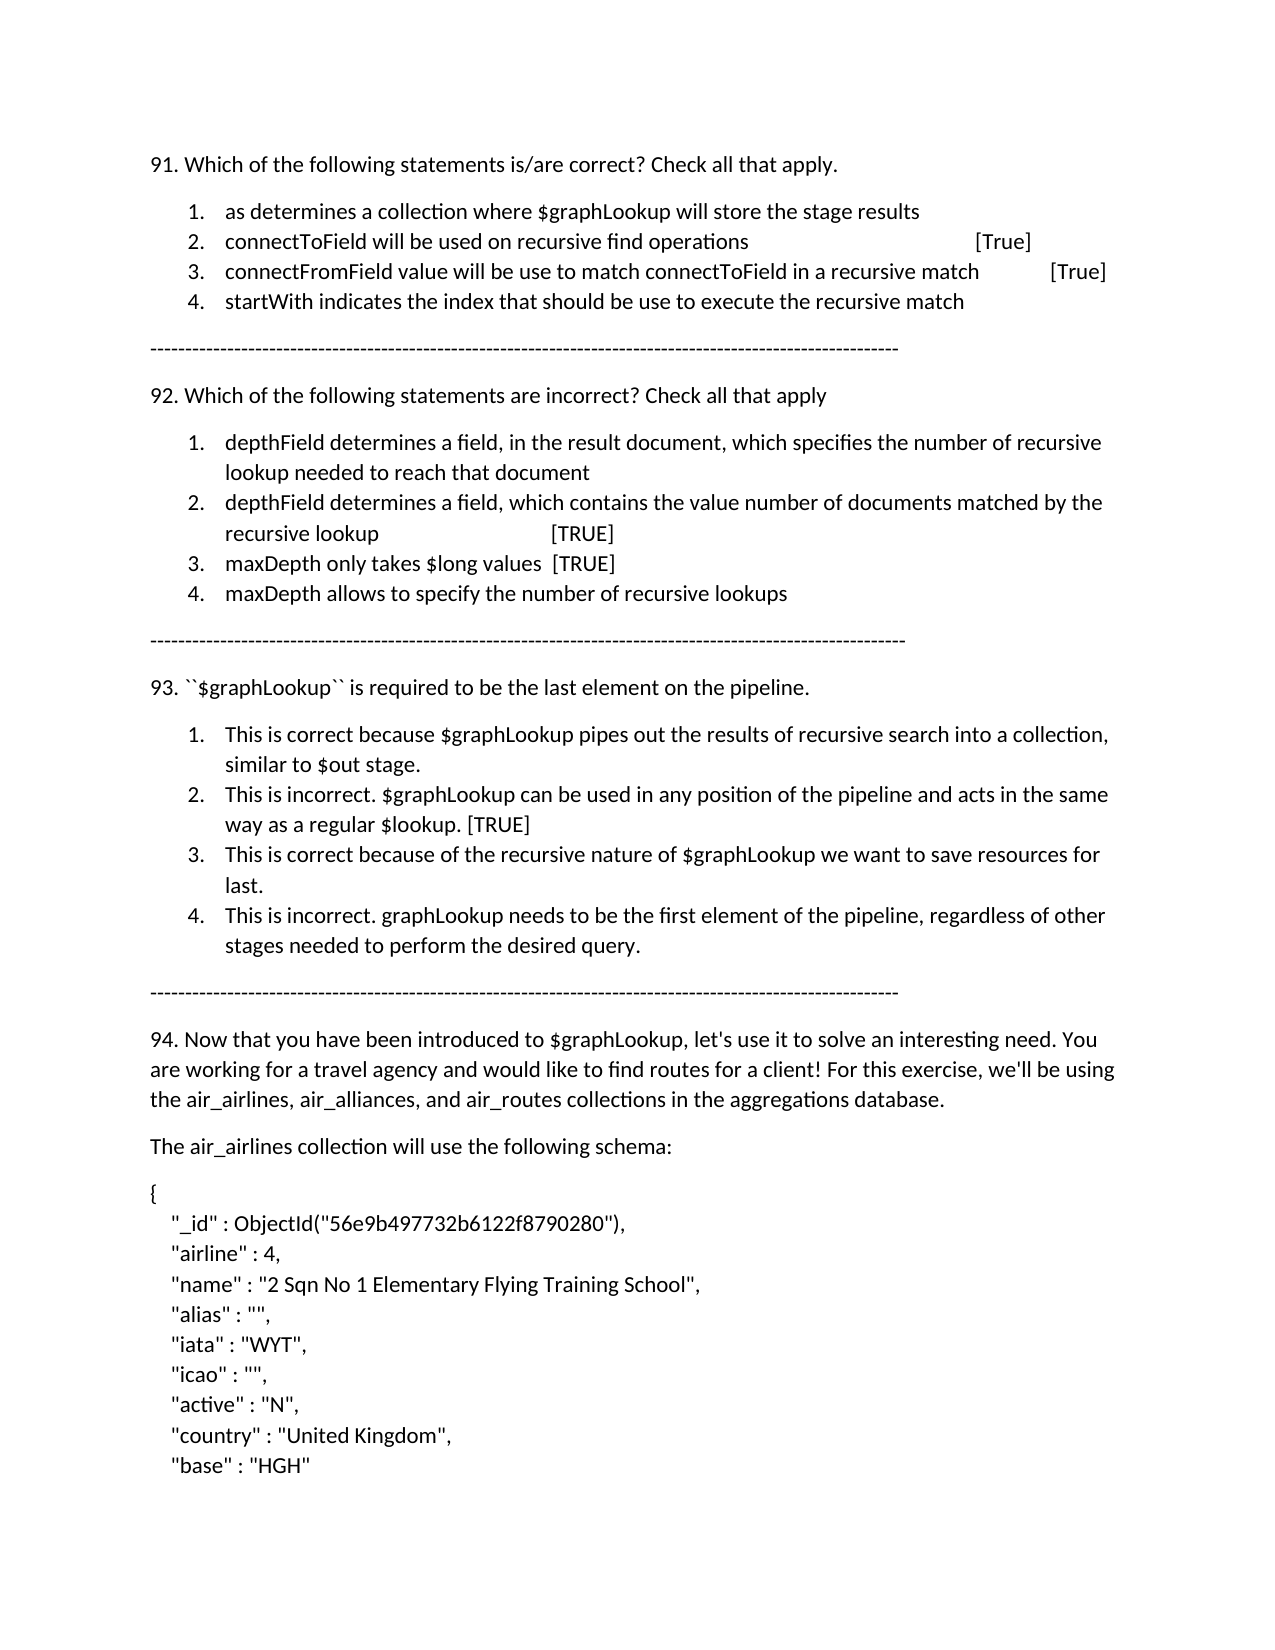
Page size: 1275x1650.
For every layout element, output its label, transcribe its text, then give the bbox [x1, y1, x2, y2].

text "icao" : "", [150, 1360, 1125, 1388]
text "base" : "HGH" [150, 1451, 1125, 1479]
text 91. Which of the following statements is/are correct? Check all that apply. [150, 150, 1125, 178]
list This is incorrect. graphLookup needs to be the first element of the pipeline, regardless of other stages needed to perform the desired query. [187, 901, 1125, 959]
text 94. Now that you have been introduced to $graphLookup, let's use it to solve an interesting need. You are working for a travel agency and would like to find routes for a client! For this exercise, we'll be using the air_airlines, air_alliances, and air_routes collections in the aggregations database. [150, 1025, 1125, 1113]
text "iata" : "WYT", [150, 1330, 1125, 1358]
list maxDepth only takes $long values [TRUE] [187, 549, 1125, 577]
text "airline" : 4, [150, 1239, 1125, 1268]
text ------------------------------------------------------------------------------------------------------------ [150, 626, 1125, 654]
list as determines a collection where $graphLookup will store the stage results [187, 197, 1125, 225]
text ----------------------------------------------------------------------------------------------------------- [150, 978, 1125, 1006]
text "_id" : ObjectId("56e9b497732b6122f8790280"), [150, 1209, 1125, 1237]
text The air_airlines collection will use the following schema: [150, 1132, 1125, 1160]
list This is correct because of the recursive nature of $graphLookup we want to save resources for last. [187, 841, 1125, 899]
text ----------------------------------------------------------------------------------------------------------- [150, 334, 1125, 362]
text "country" : "United Kingdom", [150, 1421, 1125, 1449]
text "alias" : "", [150, 1300, 1125, 1328]
list connectFromField value will be use to match connectToField in a recursive match [True] [187, 257, 1125, 285]
list connectToField will be used on recursive find operations [True] [187, 227, 1125, 255]
list startWith indicates the index that should be use to execute the recursive match [187, 287, 1125, 316]
list This is incorrect. $graphLookup can be used in any position of the pipeline and acts in the same way as a regular $lookup. [TRUE] [187, 780, 1125, 838]
text 93. ``$graphLookup`` is required to be the last element on the pipeline. [150, 673, 1125, 701]
list maxDepth allows to specify the number of recursive lookups [187, 579, 1125, 607]
list depthField determines a field, in the result document, which specifies the number of recursive lookup needed to reach that document [187, 428, 1125, 486]
text { [150, 1179, 1125, 1207]
text "name" : "2 Sqn No 1 Elementary Flying Training School", [150, 1270, 1125, 1298]
list depthField determines a field, which contains the value number of documents matched by the recursive lookup [TRUE] [187, 488, 1125, 547]
text "active" : "N", [150, 1391, 1125, 1419]
list This is correct because $graphLookup pipes out the results of recursive search into a collection, similar to $out stage. [187, 720, 1125, 778]
text 92. Which of the following statements are incorrect? Check all that apply [150, 381, 1125, 409]
